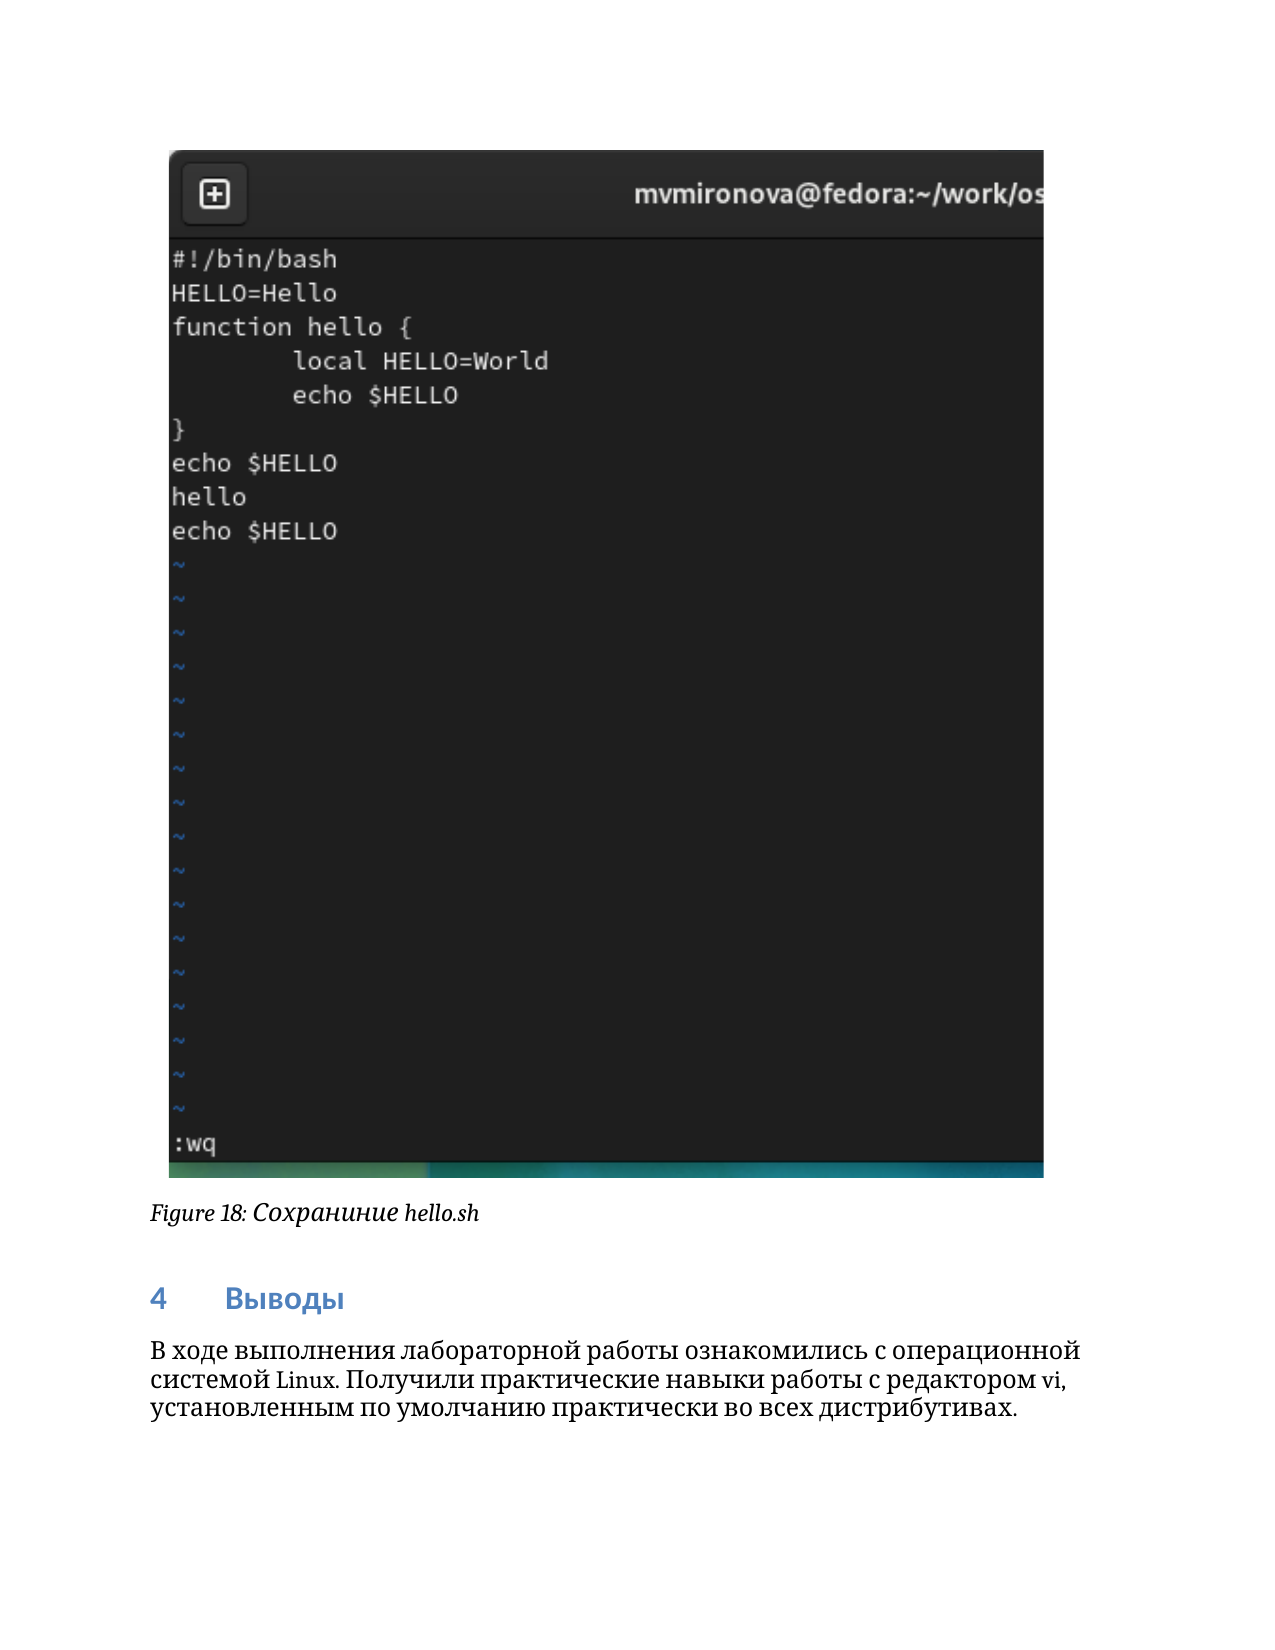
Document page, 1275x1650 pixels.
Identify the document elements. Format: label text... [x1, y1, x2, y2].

text Figure 18: Сохраниние hello.sh [150, 1198, 1125, 1227]
text В ходе выполнения лабораторной работы ознакомились с операционной системой Linux. Получили практические навыки работы с редактором vi, установленным по умолчанию практически во всех дистрибутивах. [150, 1337, 1125, 1423]
picture [168, 150, 1044, 1178]
subtitle 4 Выводы [150, 1277, 1125, 1318]
